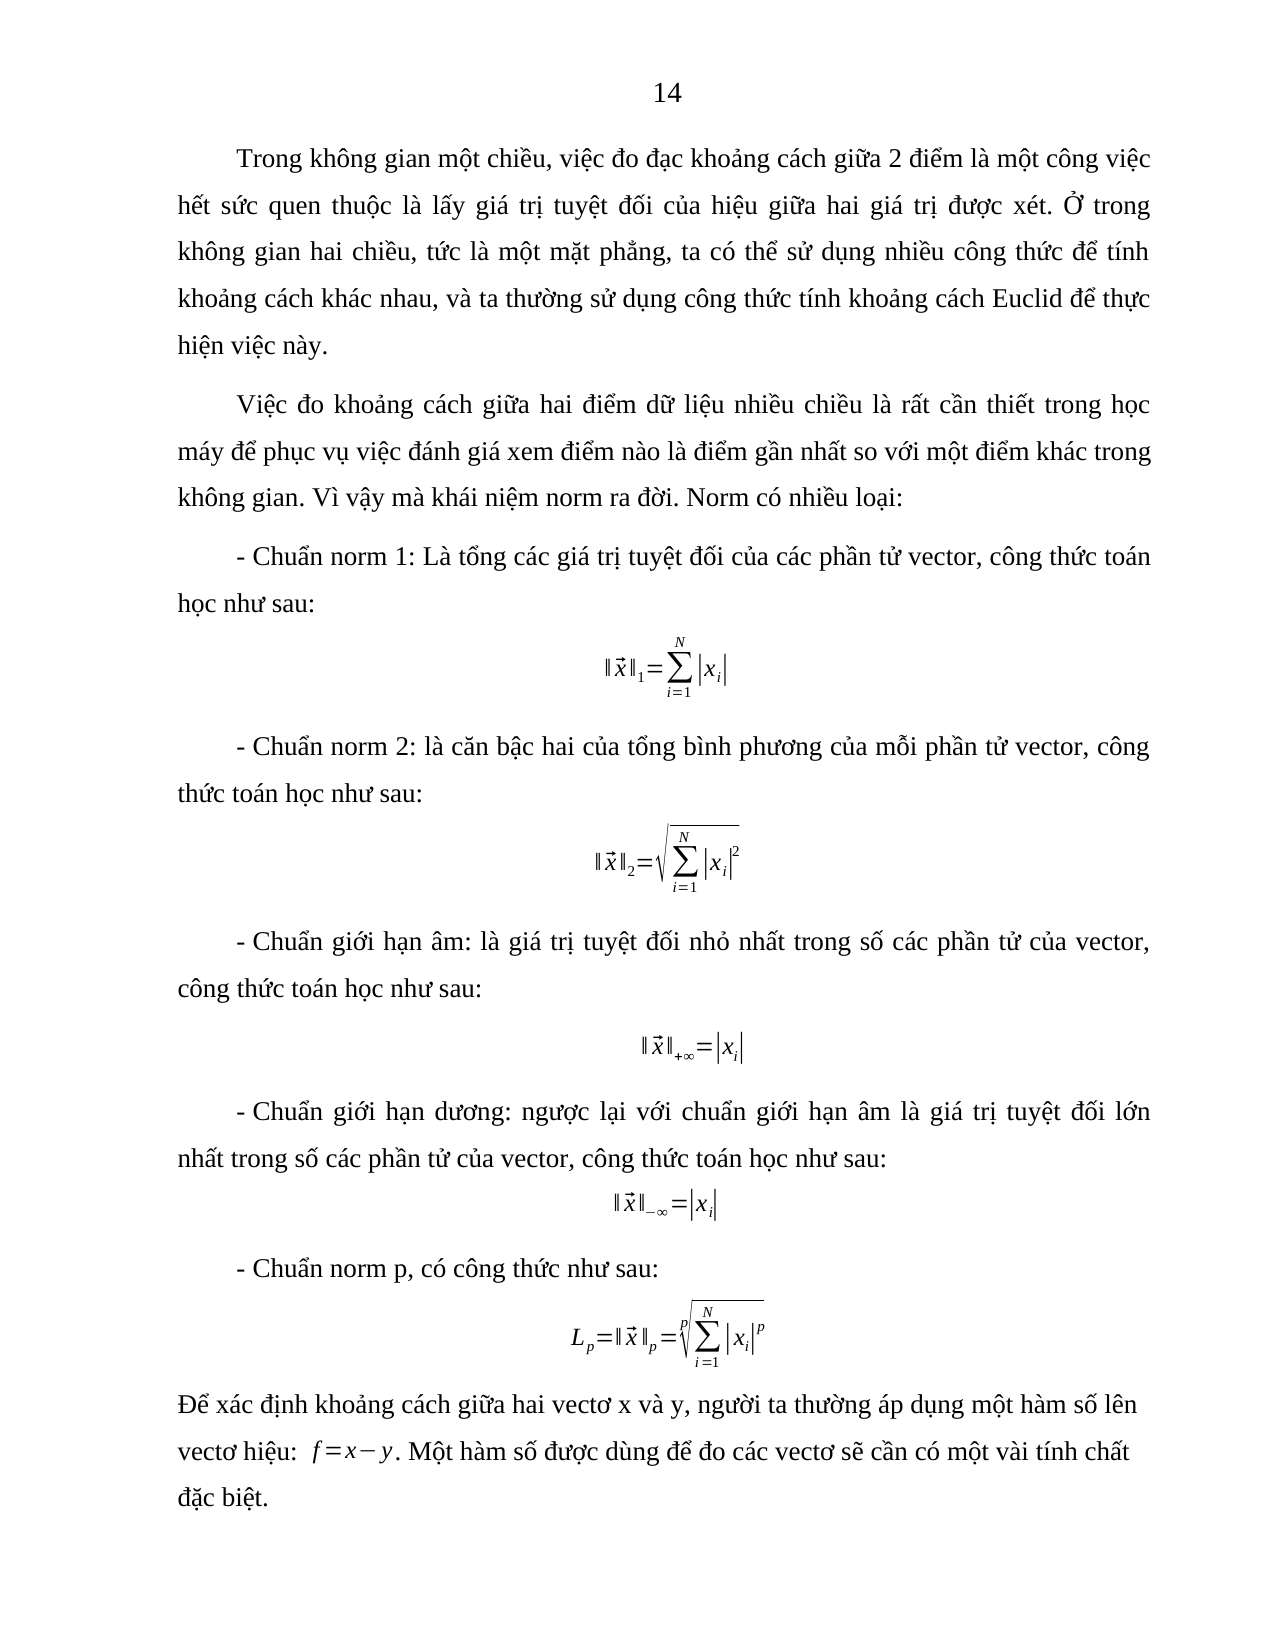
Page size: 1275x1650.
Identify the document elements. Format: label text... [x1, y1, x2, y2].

list Chuẩn giới hạn dương: ngược lại với chuẩn giới hạn âm là giá trị tuyệt đối lớn nhất trong số các phần tử của vector, công thức toán học như sau: [177, 1095, 1152, 1173]
list Chuẩn norm 2: là căn bậc hai của tổng bình phương của mỗi phần tử vector, công thức toán học như sau: [177, 730, 1152, 808]
text Việc đo khoảng cách giữa hai điểm dữ liệu nhiều chiều là rất cần thiết trong học máy để phục vụ việc đánh giá xem điểm nào là điểm gần nhất so với một điểm khác trong không gian. Vì vậy mà khái niệm norm ra đời. Norm có nhiều loại: [177, 388, 1152, 512]
list Chuẩn norm 1: Là tổng các giá trị tuyệt đối của các phần tử vector, công thức toán học như sau: [177, 540, 1152, 618]
text Trong không gian một chiều, việc đo đạc khoảng cách giữa 2 điểm là một công việc hết sức quen thuộc là lấy giá trị tuyệt đối của hiệu giữa hai giá trị được xét. Ở trong không gian hai chiều, tức là một mặt phẳng, ta có thể sử dụng nhiều công thức để tính khoảng cách khác nhau, và ta thường sử dụng công thức tính khoảng cách Euclid để thực hiện việc này. [177, 142, 1152, 360]
list Chuẩn giới hạn âm: là giá trị tuyệt đối nhỏ nhất trong số các phần tử của vector, công thức toán học như sau: [177, 925, 1152, 1003]
list Chuẩn norm p, có công thức như sau: [177, 1252, 1152, 1283]
text Để xác định khoảng cách giữa hai vectơ x và y, người ta thường áp dụng một hàm số lên vectơ hiệu: . Một hàm số được dùng để đo các vectơ sẽ cần có một vài tính chất đặc biệt. [177, 1388, 1157, 1512]
